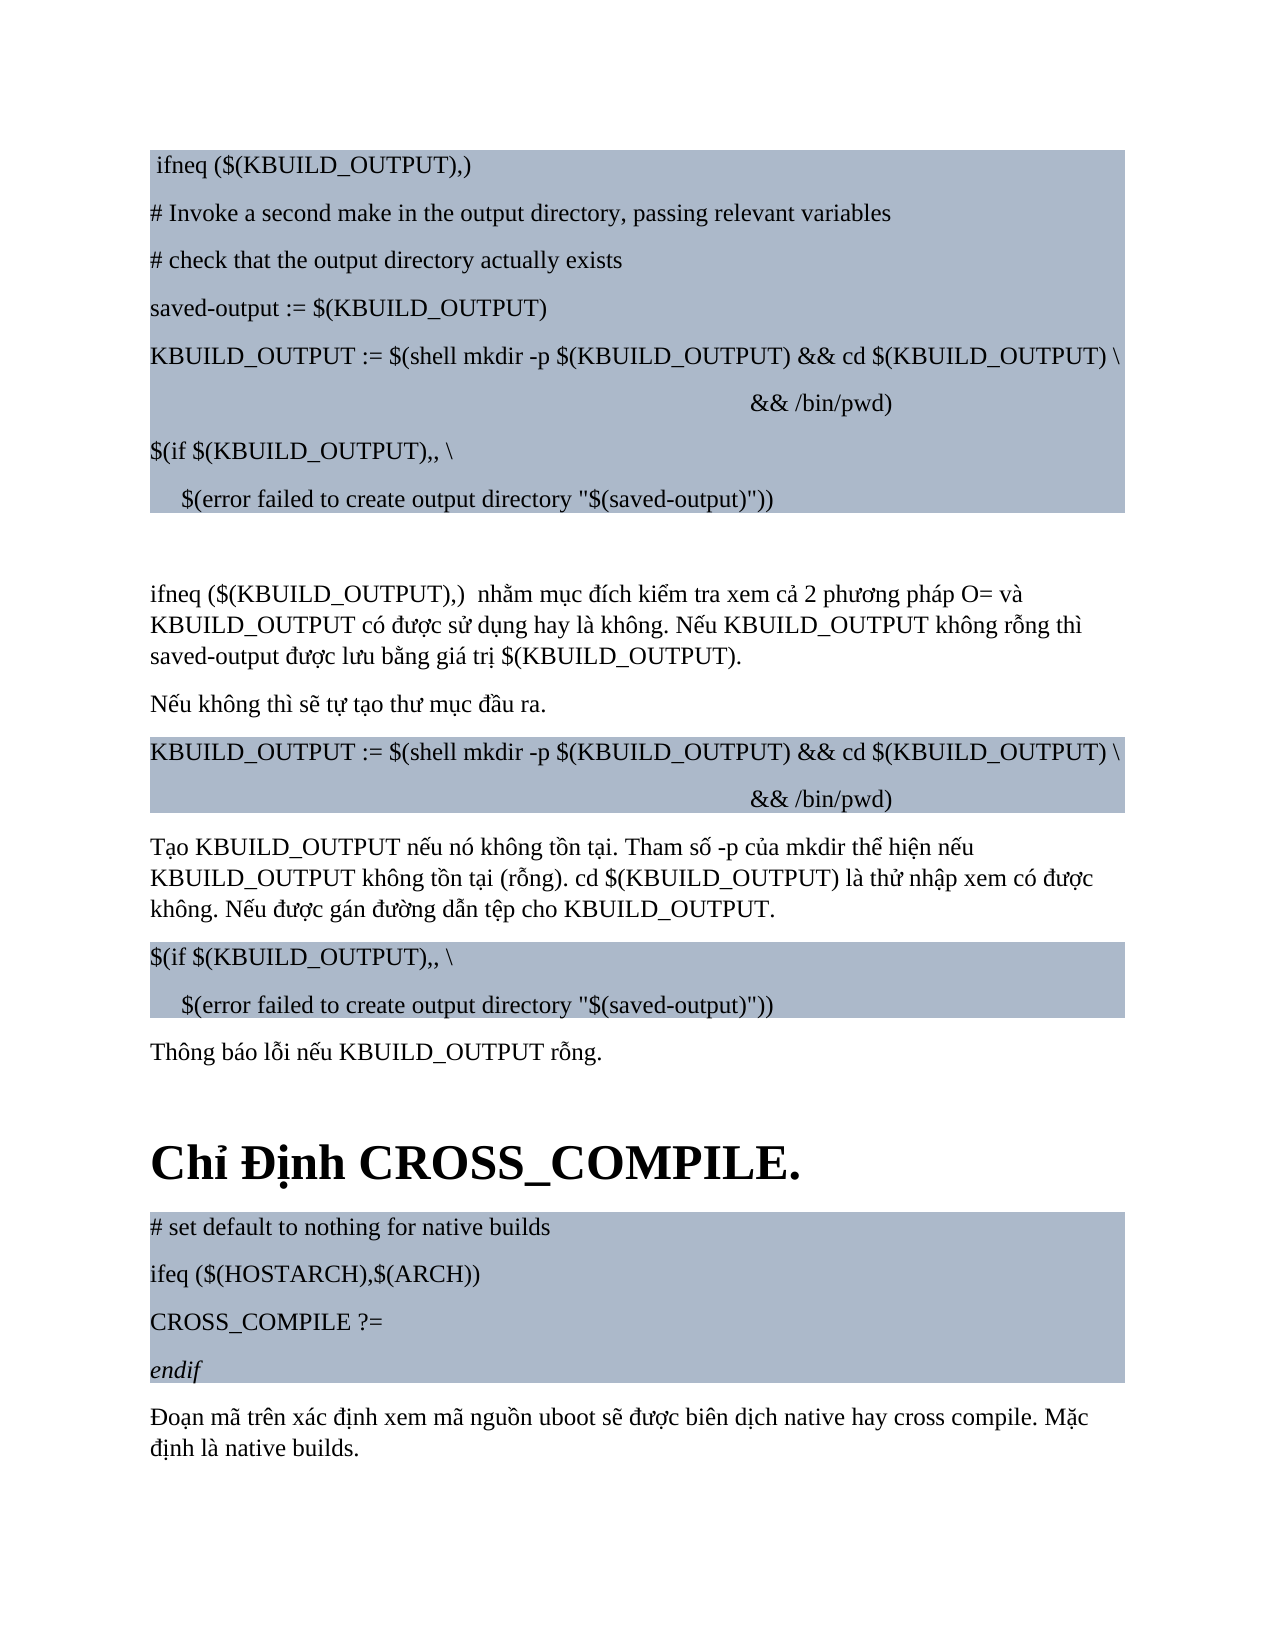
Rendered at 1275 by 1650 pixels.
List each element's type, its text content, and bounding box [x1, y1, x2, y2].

text Thông báo lỗi nếu KBUILD_OUTPUT rỗng. [150, 1037, 1125, 1066]
text $(error failed to create output directory "$(saved-output)")) [150, 990, 1125, 1018]
text Đoạn mã trên xác định xem mã nguồn uboot sẽ được biên dịch native hay cross compile. Mặc định là native builds. [150, 1402, 1125, 1462]
text ifneq ($(KBUILD_OUTPUT),) [150, 150, 1125, 179]
text endif [150, 1355, 1125, 1383]
text KBUILD_OUTPUT := $(shell mkdir -p $(KBUILD_OUTPUT) && cd $(KBUILD_OUTPUT) \ [150, 341, 1125, 369]
text Chỉ Định CROSS_COMPILE. [150, 1133, 1125, 1190]
text Nếu không thì sẽ tự tạo thư mục đầu ra. [150, 689, 1125, 718]
text $(error failed to create output directory "$(saved-output)")) [150, 484, 1125, 513]
text ifneq ($(KBUILD_OUTPUT),) nhằm mục đích kiểm tra xem cả 2 phương pháp O= và KBUILD_OUTPUT có được sử dụng hay là không. Nếu KBUILD_OUTPUT không rỗng thì saved-output được lưu bằng giá trị $(KBUILD_OUTPUT). [150, 579, 1125, 670]
text KBUILD_OUTPUT := $(shell mkdir -p $(KBUILD_OUTPUT) && cd $(KBUILD_OUTPUT) \ [150, 737, 1125, 766]
text # set default to nothing for native builds [150, 1212, 1125, 1240]
text CROSS_COMPILE ?= [150, 1307, 1125, 1336]
text && /bin/pwd) [150, 784, 1125, 813]
text # check that the output directory actually exists [150, 245, 1125, 274]
text Tạo KBUILD_OUTPUT nếu nó không tồn tại. Tham số -p của mkdir thể hiện nếu KBUILD_OUTPUT không tồn tại (rỗng). cd $(KBUILD_OUTPUT) là thử nhập xem có được không. Nếu được gán đường dẫn tệp cho KBUILD_OUTPUT. [150, 832, 1125, 923]
text $(if $(KBUILD_OUTPUT),, \ [150, 436, 1125, 465]
text && /bin/pwd) [150, 388, 1125, 417]
text $(if $(KBUILD_OUTPUT),, \ [150, 942, 1125, 971]
text # Invoke a second make in the output directory, passing relevant variables [150, 198, 1125, 226]
text saved-output := $(KBUILD_OUTPUT) [150, 293, 1125, 322]
text ifeq ($(HOSTARCH),$(ARCH)) [150, 1259, 1125, 1288]
